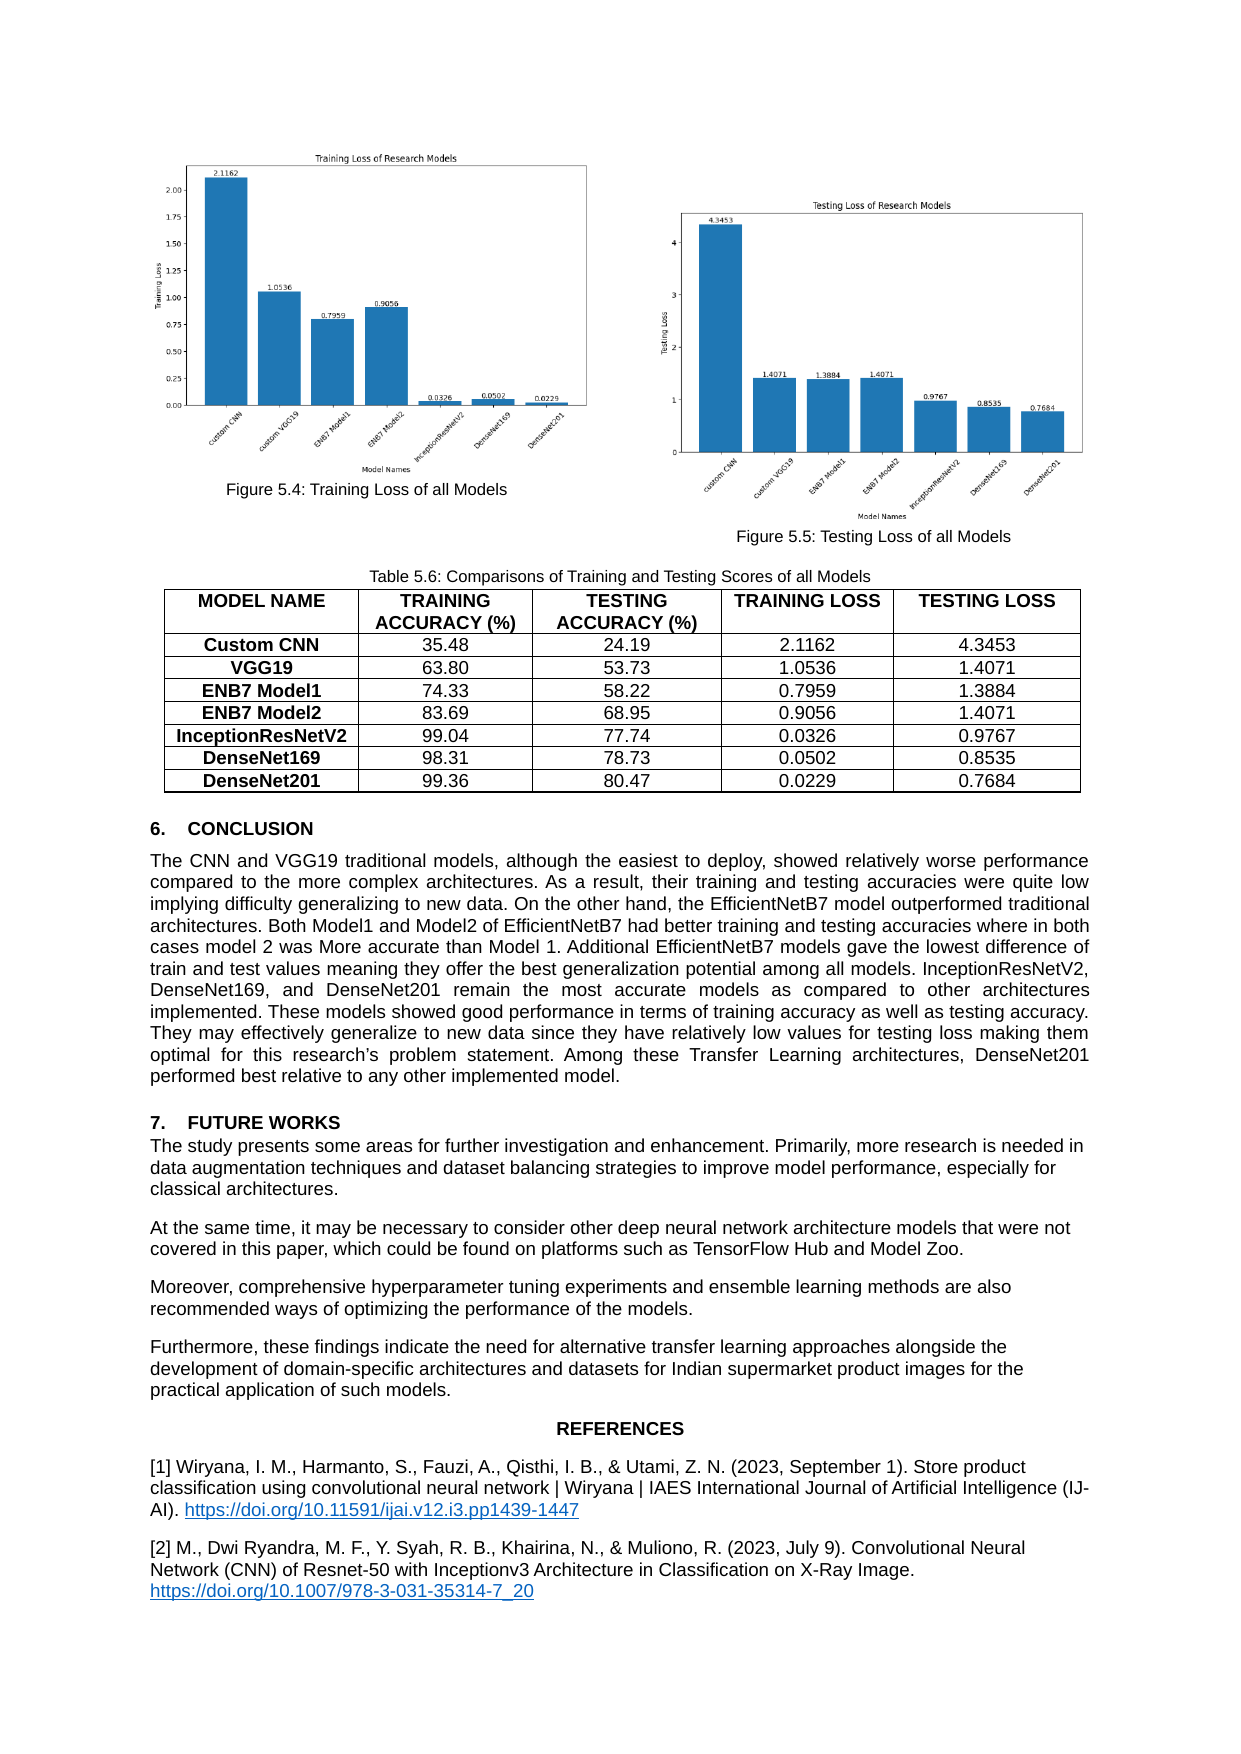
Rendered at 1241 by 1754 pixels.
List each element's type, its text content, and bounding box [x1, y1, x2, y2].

table_cell 0.7684 [894, 770, 1080, 791]
table_cell 0.9767 [894, 725, 1080, 746]
table_cell 0.9056 [722, 702, 893, 723]
text REFERENCES [150, 1417, 1090, 1439]
text Moreover, comprehensive hyperparameter tuning experiments and ensemble learning methods are also recommended ways of optimizing the performance of the models. [150, 1276, 1090, 1319]
table_cell 2.1162 [722, 634, 893, 656]
table_cell 0.7959 [722, 679, 893, 701]
table_cell 80.47 [533, 770, 721, 791]
table_cell 0.0229 [722, 770, 893, 791]
table_cell 99.36 [359, 770, 532, 791]
subtitle CONCLUSION [150, 817, 1090, 839]
subtitle FUTURE WORKS [150, 1112, 1090, 1133]
table_cell 99.04 [359, 725, 532, 746]
table_header TRAINING LOSS [722, 590, 893, 633]
table_cell 24.19 [533, 634, 721, 656]
table_cell 68.95 [533, 702, 721, 723]
table_cell 98.31 [359, 747, 532, 769]
table_cell 4.3453 [894, 634, 1080, 656]
table_header TRAINING ACCURACY (%) [359, 590, 532, 633]
text [2] M., Dwi Ryandra, M. F., Y. Syah, R. B., Khairina, N., & Muliono, R. (2023, July 9). Convolutional Neural Network (CNN) of Resnet-50 with Inceptionv3 Architecture in Classification on X-Ray Image. https://doi.org/10.1007/978-3-031-35314-7_20 [150, 1537, 1090, 1602]
table_cell 1.4071 [894, 657, 1080, 678]
table_cell 83.69 [359, 702, 532, 723]
table_cell 0.0502 [722, 747, 893, 769]
table_cell 78.73 [533, 747, 721, 769]
table_cell InceptionResNetV2 [165, 725, 358, 746]
table_cell Custom CNN [165, 634, 358, 656]
table_cell 53.73 [533, 657, 721, 678]
text At the same time, it may be necessary to consider other deep neural network architecture models that were not covered in this paper, which could be found on platforms such as TensorFlow Hub and Model Zoo. [150, 1216, 1090, 1259]
table_cell ENB7 Model1 [165, 679, 358, 701]
picture [657, 196, 1087, 525]
table_cell 58.22 [533, 679, 721, 701]
table_cell 1.4071 [894, 702, 1080, 723]
text [1] Wiryana, I. M., Harmanto, S., Fauzi, A., Qisthi, I. B., & Utami, Z. N. (2023, September 1). Store product classification using convolutional neural network | Wiryana | IAES International Journal of Artificial Intelligence (IJ-AI). https://doi.org/10.11591/ijai.v12.i3.pp1439-1447 [150, 1456, 1090, 1520]
table_cell 74.33 [359, 679, 532, 701]
text The study presents some areas for further investigation and enhancement. Primarily, more research is needed in data augmentation techniques and dataset balancing strategies to improve model performance, especially for classical architectures. [150, 1135, 1090, 1200]
table_cell 77.74 [533, 725, 721, 746]
table_cell ENB7 Model2 [165, 702, 358, 723]
text The CNN and VGG19 traditional models, although the easiest to deploy, showed relatively worse performance compared to the more complex architectures. As a result, their training and testing accuracies were quite low implying difficulty generalizing to new data. On the other hand, the EfficientNetB7 model outperformed traditional architectures. Both Model1 and Model2 of EfficientNetB7 had better training and testing accuracies where in both cases model 2 was More accurate than Model 1. Additional EfficientNetB7 models gave the lowest difference of train and test values meaning they offer the best generalization potential among all models. InceptionResNetV2, DenseNet169, and DenseNet201 remain the most accurate models as compared to other architectures implemented. These models showed good performance in terms of training accuracy as well as testing accuracy. They may effectively generalize to new data since they have relatively low values for testing loss making them optimal for this research’s problem statement. Among these Transfer Learning architectures, DenseNet201 performed best relative to any other implemented model. [150, 850, 1090, 1087]
table_cell 35.48 [359, 634, 532, 656]
table_cell 1.0536 [722, 657, 893, 678]
table_cell DenseNet169 [165, 747, 358, 769]
table_cell DenseNet201 [165, 770, 358, 791]
table_header TESTING LOSS [894, 590, 1080, 633]
table_header TESTING ACCURACY (%) [533, 590, 721, 633]
table_cell VGG19 [165, 657, 358, 678]
picture [150, 150, 591, 478]
table_cell 0.0326 [722, 725, 893, 746]
text Furthermore, these findings indicate the need for alternative transfer learning approaches alongside the development of domain-specific architectures and datasets for Indian supermarket product images for the practical application of such models. [150, 1336, 1090, 1401]
table_cell 1.3884 [894, 679, 1080, 701]
table_cell 0.8535 [894, 747, 1080, 769]
table_header MODEL NAME [165, 590, 358, 633]
table_cell 63.80 [359, 657, 532, 678]
